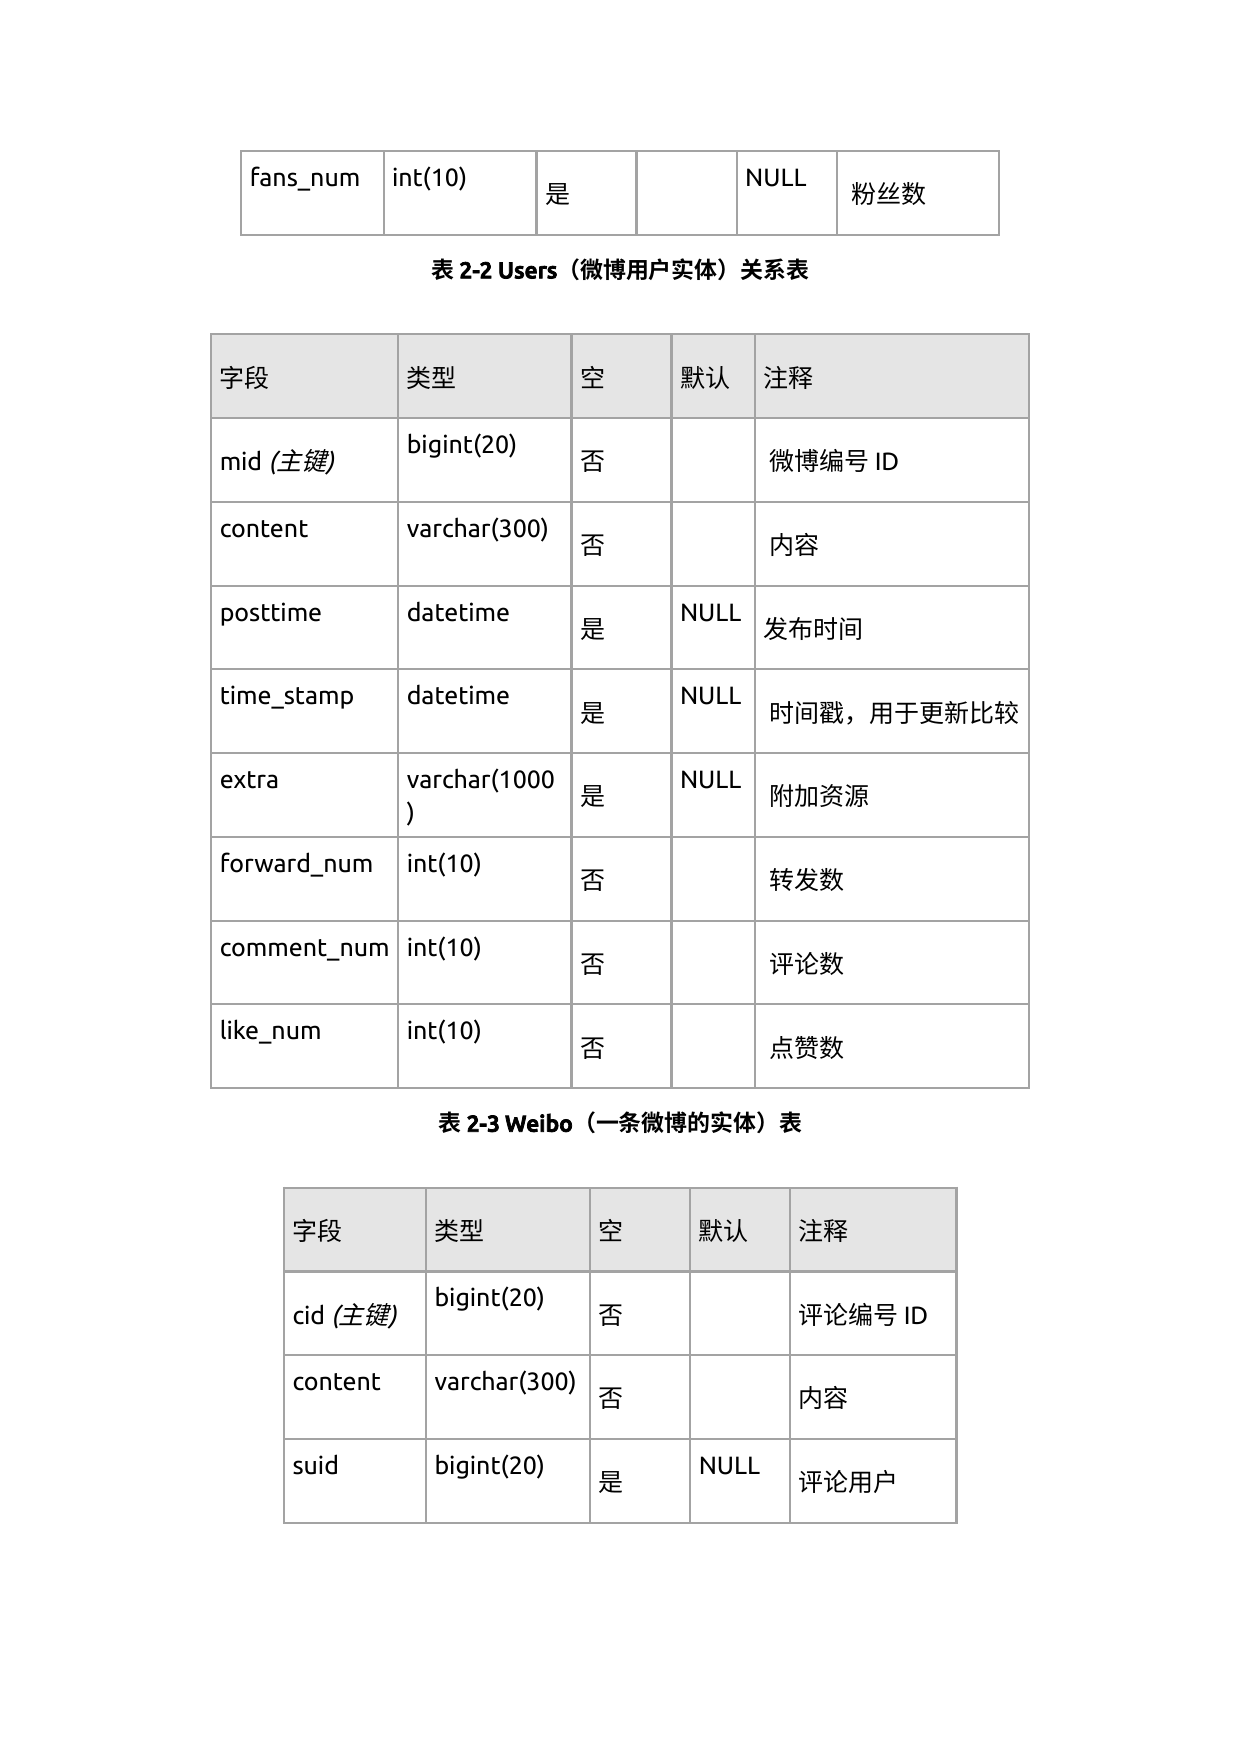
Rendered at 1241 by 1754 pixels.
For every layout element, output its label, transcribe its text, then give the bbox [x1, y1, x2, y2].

table_cell varchar(1000) [399, 754, 570, 836]
table_cell int(10) [399, 838, 570, 919]
table_header 空 [573, 335, 670, 417]
table_header 类型 [399, 335, 570, 417]
table_cell NULL [673, 670, 754, 752]
table_cell 评论数 [756, 922, 1028, 1003]
table_cell NULL [673, 754, 754, 836]
table_cell 是 [573, 754, 670, 836]
table_cell [691, 1273, 789, 1354]
table_cell like_num [212, 1005, 397, 1087]
table_header 默认 [673, 335, 754, 417]
table_cell 是 [591, 1440, 689, 1522]
table_cell time_stamp [212, 670, 397, 752]
table_cell 评论编号ID [791, 1273, 955, 1354]
table_cell 内容 [791, 1356, 955, 1438]
table_header 类型 [427, 1189, 589, 1270]
table_cell posttime [212, 587, 397, 668]
table_cell 否 [573, 1005, 670, 1087]
table_cell datetime [399, 670, 570, 752]
table_cell content [285, 1356, 425, 1438]
text 表 2-3 Weibo（一条微博的实体）表 [187, 1089, 1053, 1154]
table_cell cid (主键) [285, 1273, 425, 1354]
table_cell [638, 152, 736, 234]
table_cell mid (主键) [212, 419, 397, 501]
table_cell [691, 1356, 789, 1438]
table_cell 附加资源 [756, 754, 1028, 836]
table_cell 转发数 [756, 838, 1028, 919]
table_cell NULL [691, 1440, 789, 1522]
table_cell 是 [573, 587, 670, 668]
table_cell [673, 838, 754, 919]
table_cell 是 [573, 670, 670, 752]
table_cell 是 [538, 152, 635, 234]
table_cell extra [212, 754, 397, 836]
table_cell 否 [591, 1273, 689, 1354]
table_cell suid [285, 1440, 425, 1522]
table_cell datetime [399, 587, 570, 668]
table_cell forward_num [212, 838, 397, 919]
table_cell [673, 419, 754, 501]
table_cell [673, 1005, 754, 1087]
table_cell bigint(20) [427, 1440, 589, 1522]
table_cell 否 [573, 503, 670, 584]
table_cell int(10) [399, 922, 570, 1003]
table_header 字段 [212, 335, 397, 417]
table_cell 否 [573, 922, 670, 1003]
table_cell int(10) [399, 1005, 570, 1087]
table_cell bigint(20) [427, 1273, 589, 1354]
table_cell 评论用户 [791, 1440, 955, 1522]
table_cell [673, 503, 754, 584]
table_cell comment_num [212, 922, 397, 1003]
table_header 字段 [285, 1189, 425, 1270]
table_cell NULL [738, 152, 836, 234]
table_cell 发布时间 [756, 587, 1028, 668]
table_cell NULL [673, 587, 754, 668]
table_cell int(10) [385, 152, 535, 234]
table_cell 粉丝数 [838, 152, 998, 234]
table_header 默认 [691, 1189, 789, 1270]
table_cell 微博编号ID [756, 419, 1028, 501]
table_cell varchar(300) [399, 503, 570, 584]
table_cell 内容 [756, 503, 1028, 584]
table_header 注释 [756, 335, 1028, 417]
table_cell 点赞数 [756, 1005, 1028, 1087]
table_cell 时间戳，用于更新比较 [756, 670, 1028, 752]
table_cell 否 [573, 838, 670, 919]
table_cell 否 [591, 1356, 689, 1438]
table_cell bigint(20) [399, 419, 570, 501]
text 表 2-2 Users（微博用户实体）关系表 [187, 236, 1053, 301]
table_header 注释 [791, 1189, 955, 1270]
table_header 空 [591, 1189, 689, 1270]
table_cell [673, 922, 754, 1003]
table_cell varchar(300) [427, 1356, 589, 1438]
table_cell 否 [573, 419, 670, 501]
table_cell content [212, 503, 397, 584]
table_cell fans_num [242, 152, 383, 234]
